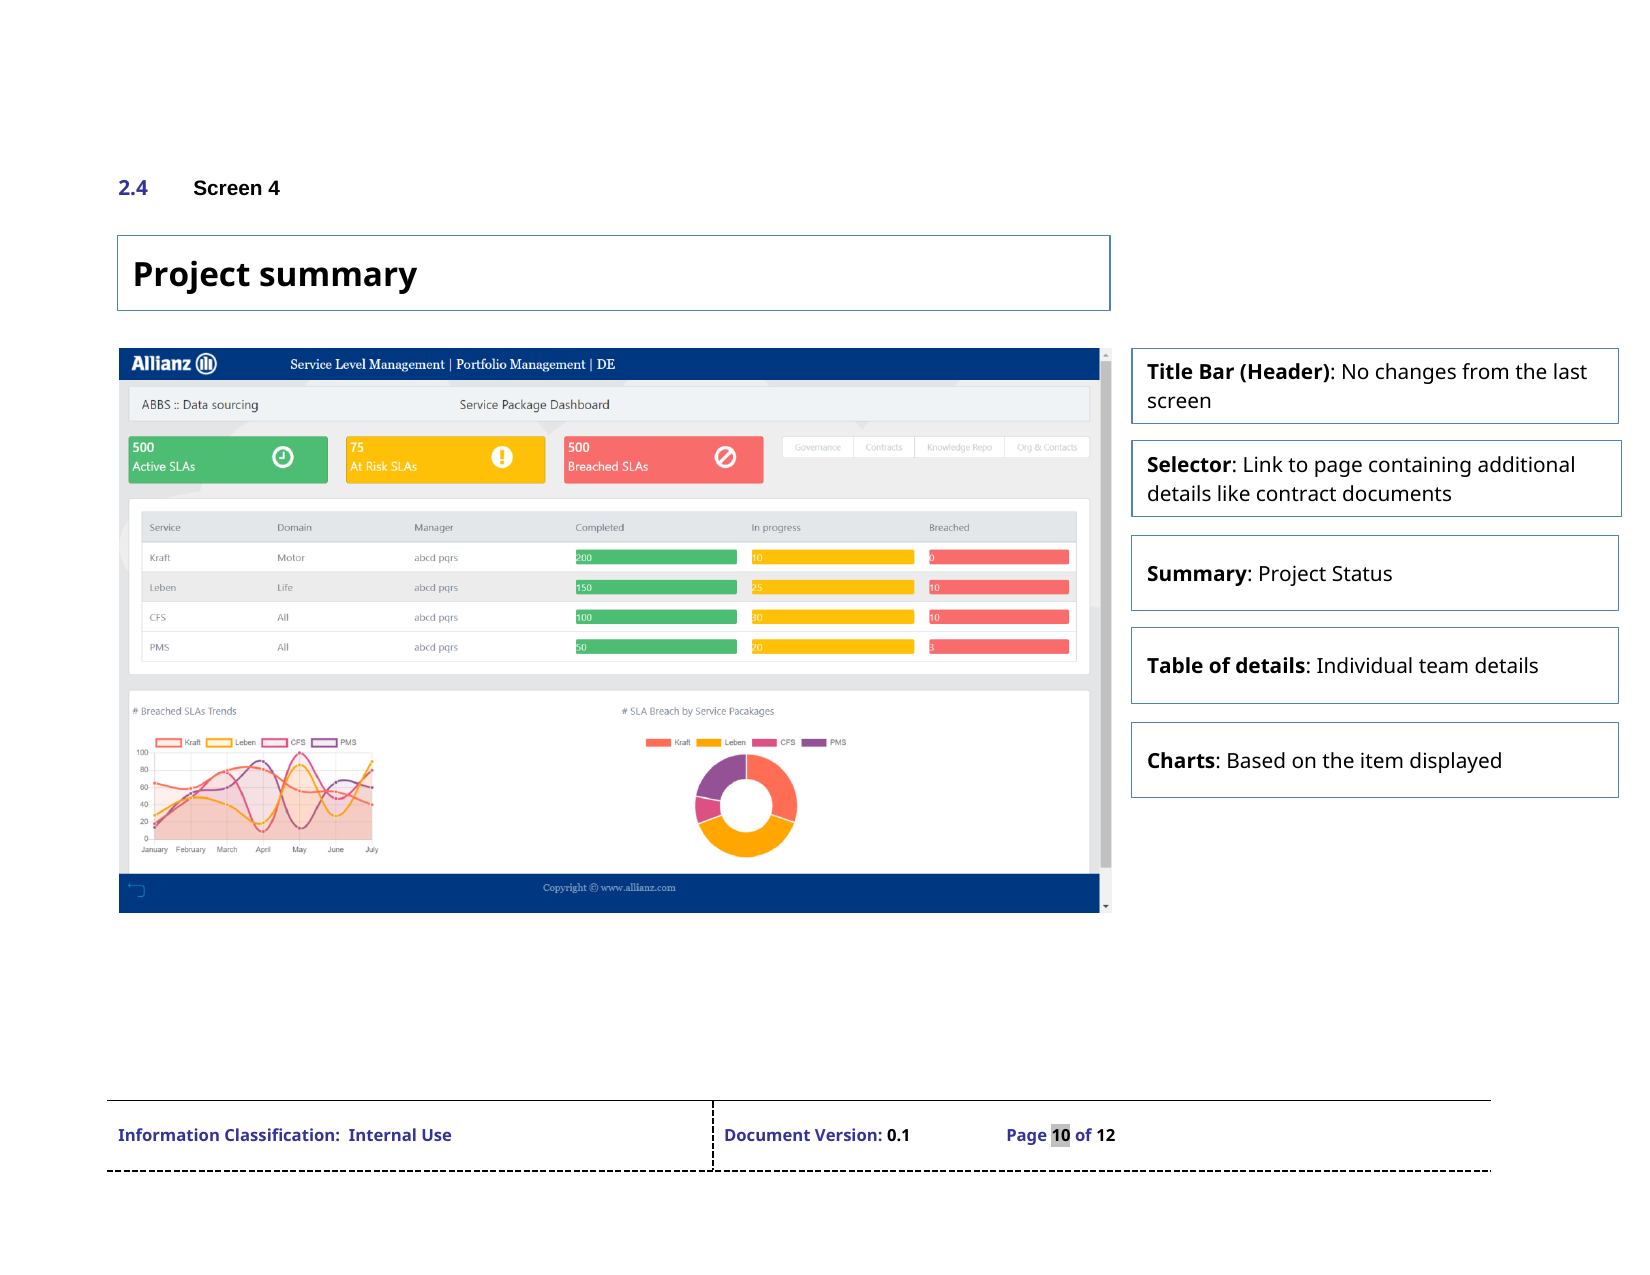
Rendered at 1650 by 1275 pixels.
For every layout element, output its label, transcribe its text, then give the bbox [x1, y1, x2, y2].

subtitle Screen 4 [0, 173, 1502, 201]
picture [119, 348, 1112, 913]
